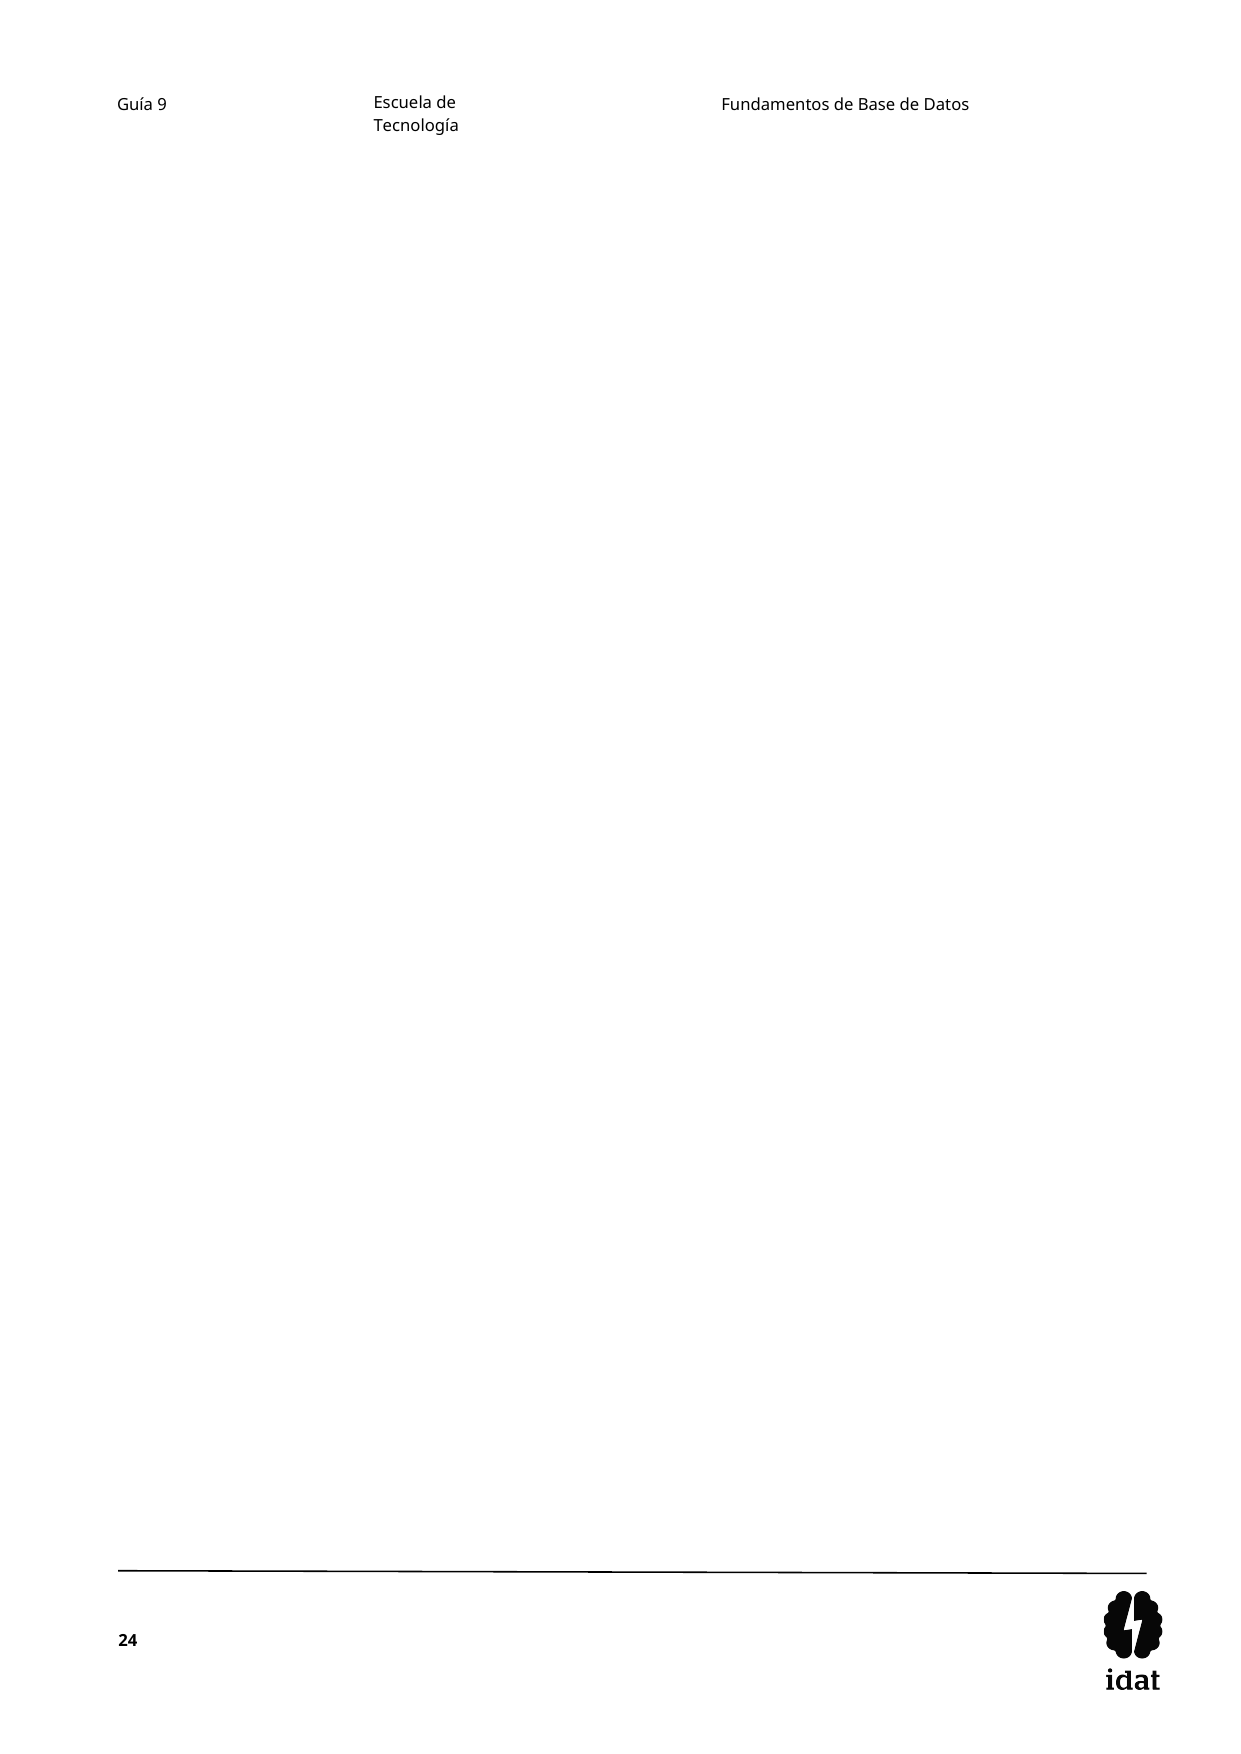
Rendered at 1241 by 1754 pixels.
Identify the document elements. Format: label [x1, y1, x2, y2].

picture [1103, 1591, 1163, 1690]
